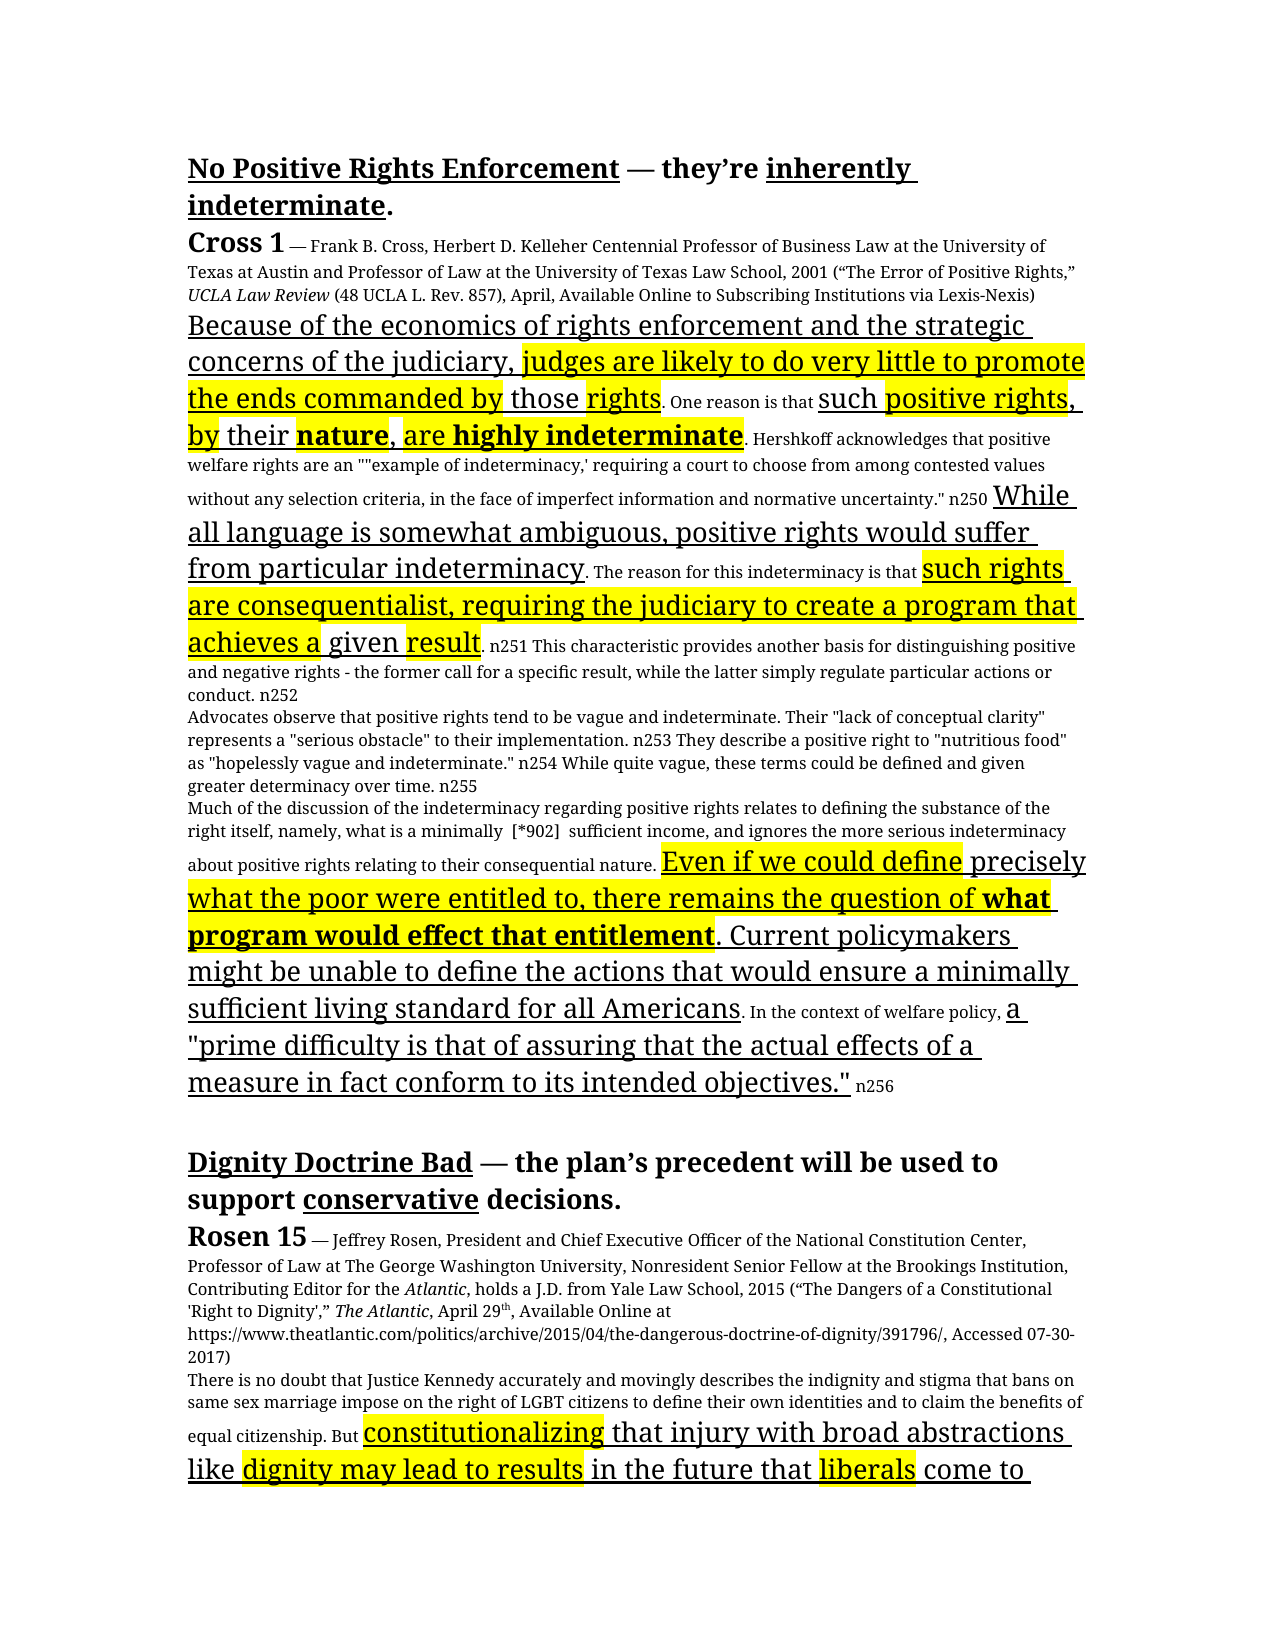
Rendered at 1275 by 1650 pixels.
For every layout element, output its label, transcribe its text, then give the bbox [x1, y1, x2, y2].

subtitle No Positive Rights Enforcement — they’re inherently indeterminate. [187, 150, 1087, 224]
text Because of the economics of rights enforcement and the strategic concerns of the judiciary, judges are likely to do very little to promote the ends commanded by those rights. One reason is that such positive rights, by their nature, are highly indeterminate. Hershkoff acknowledges that positive welfare rights are an ""example of indeterminacy,' requiring a court to choose from among contested values without any selection criteria, in the face of imperfect information and normative uncertainty." n250 While all language is somewhat ambiguous, positive rights would suffer from particular indeterminacy. The reason for this indeterminacy is that such rights are consequentialist, requiring the judiciary to create a program that achieves a given result. n251 This characteristic provides another basis for distinguishing positive and negative rights - the former call for a specific result, while the latter simply regulate particular actions or conduct. n252 [187, 306, 1087, 706]
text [187, 1368, 1087, 1487]
text Much of the discussion of the indeterminacy regarding positive rights relates to defining the substance of the right itself, namely, what is a minimally [*902] sufficient income, and ignores the more serious indeterminacy about positive rights relating to their consequential nature. Even if we could define precisely what the poor were entitled to, there remains the question of what program would effect that entitlement. Current policymakers might be unable to define the actions that would ensure a minimally sufficient living standard for all Americans. In the context of welfare policy, a "prime difficulty is that of assuring that the actual effects of a measure in fact conform to its intended objectives." n256 [187, 797, 1087, 1100]
text Advocates observe that positive rights tend to be vague and indeterminate. Their "lack of conceptual clarity" represents a "serious obstacle" to their implementation. n253 They describe a positive right to "nutritious food" as "hopelessly vague and indeterminate." n254 While quite vague, these terms could be defined and given greater determinacy over time. n255 [187, 706, 1087, 797]
text Cross 1 — Frank B. Cross, Herbert D. Kelleher Centennial Professor of Business Law at the University of Texas at Austin and Professor of Law at the University of Texas Law School, 2001 (“The Error of Positive Rights,” UCLA Law Review (48 UCLA L. Rev. 857), April, Available Online to Subscribing Institutions via Lexis-Nexis) [187, 224, 1087, 306]
subtitle Dignity Doctrine Bad — the plan’s precedent will be used to support conservative decisions. [187, 1144, 1087, 1218]
text Rosen 15 — Jeffrey Rosen, President and Chief Executive Officer of the National Constitution Center, Professor of Law at The George Washington University, Nonresident Senior Fellow at the Brookings Institution, Contributing Editor for the Atlantic, holds a J.D. from Yale Law School, 2015 (“The Dangers of a Constitutional 'Right to Dignity',” The Atlantic, April 29th, Available Online at https://www.theatlantic.com/politics/archive/2015/04/the-dangerous-doctrine-of-dignity/391796/, Accessed 07-30-2017) [187, 1218, 1087, 1368]
